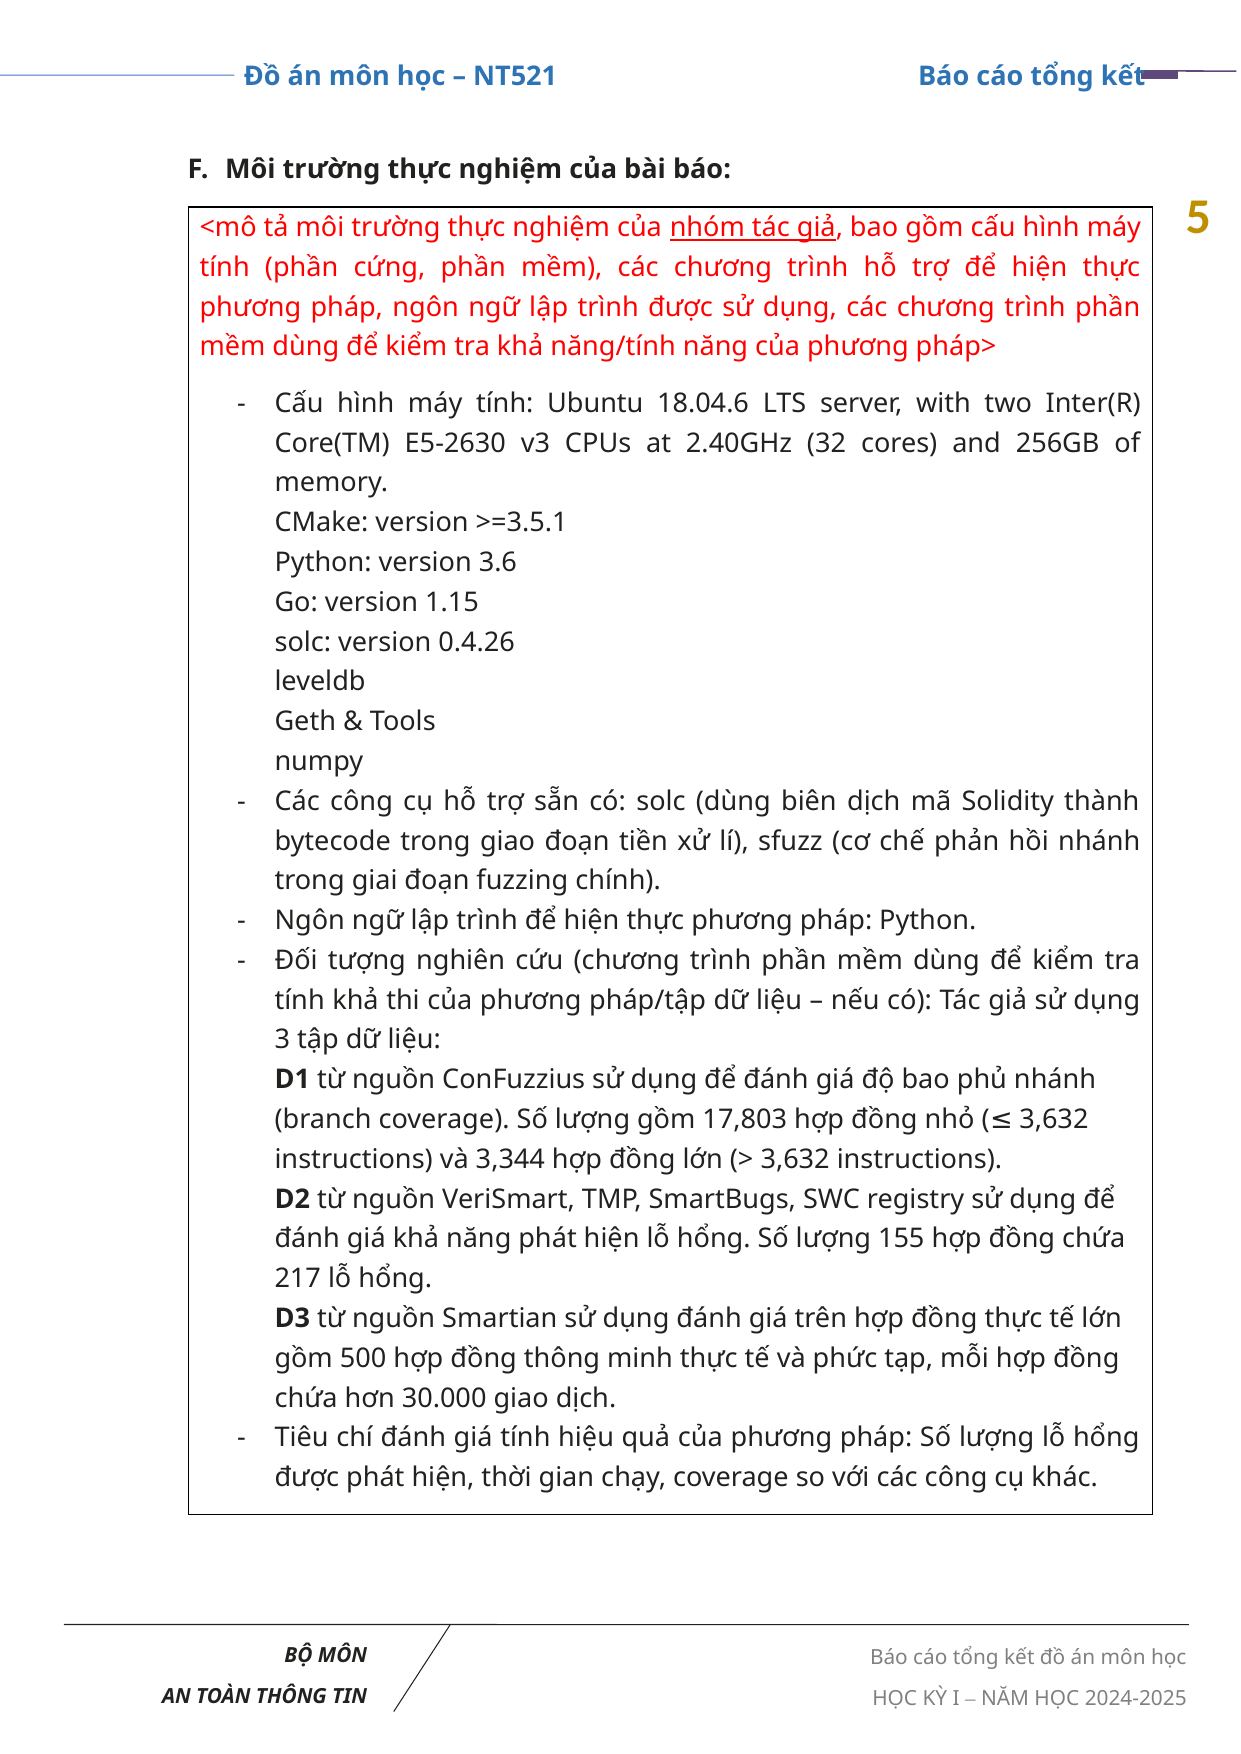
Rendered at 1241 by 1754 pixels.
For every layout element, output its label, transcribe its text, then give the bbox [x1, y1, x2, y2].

table_header <mô tả môi trường thực nghiệm của nhóm tác giả, bao gồm cấu hình máy tính (phần cứng, phần mềm), các chương trình hỗ trợ để hiện thực phương pháp, ngôn ngữ lập trình được sử dụng, các chương trình phần mềm dùng để kiểm tra khả năng/tính năng của phương pháp> Cấu hình máy tính: Ubuntu 18.04.6 LTS server, with two Inter(R) Core(TM) E5-2630 v3 CPUs at 2.40GHz (32 cores) and 256GB of memory. CMake: version >=3.5.1 Python: version 3.6 Go: version 1.15 solc: version 0.4.26 leveldb Geth & Tools numpy Các công cụ hỗ trợ sẵn có: solc (dùng biên dịch mã Solidity thành bytecode trong giao đoạn tiền xử lí), sfuzz (cơ chế phản hồi nhánh trong giai đoạn fuzzing chính). Ngôn ngữ lập trình để hiện thực phương pháp: Python. Đối tượng nghiên cứu (chương trình phần mềm dùng để kiểm tra tính khả thi của phương pháp/tập dữ liệu – nếu có): Tác giả sử dụng 3 tập dữ liệu: D1 từ nguồn ConFuzzius sử dụng để đánh giá độ bao phủ nhánh (branch coverage). Số lượng gồm 17,803 hợp đồng nhỏ (≤ 3,632 instructions) và 3,344 hợp đồng lớn (> 3,632 instructions). D2 từ nguồn VeriSmart, TMP, SmartBugs, SWC registry sử dụng để đánh giá khả năng phát hiện lỗ hổng. Số lượng 155 hợp đồng chứa 217 lỗ hổng. D3 từ nguồn Smartian sử dụng đánh giá trên hợp đồng thực tế lớn gồm 500 hợp đồng thông minh thực tế và phức tạp, mỗi hợp đồng chứa hơn 30.000 giao dịch. Tiêu chí đánh giá tính hiệu quả của phương pháp: Số lượng lỗ hổng được phát hiện, thời gian chạy, coverage so với các công cụ khác. [189, 208, 1152, 1514]
list Môi trường thực nghiệm của bài báo: [187, 150, 1153, 187]
